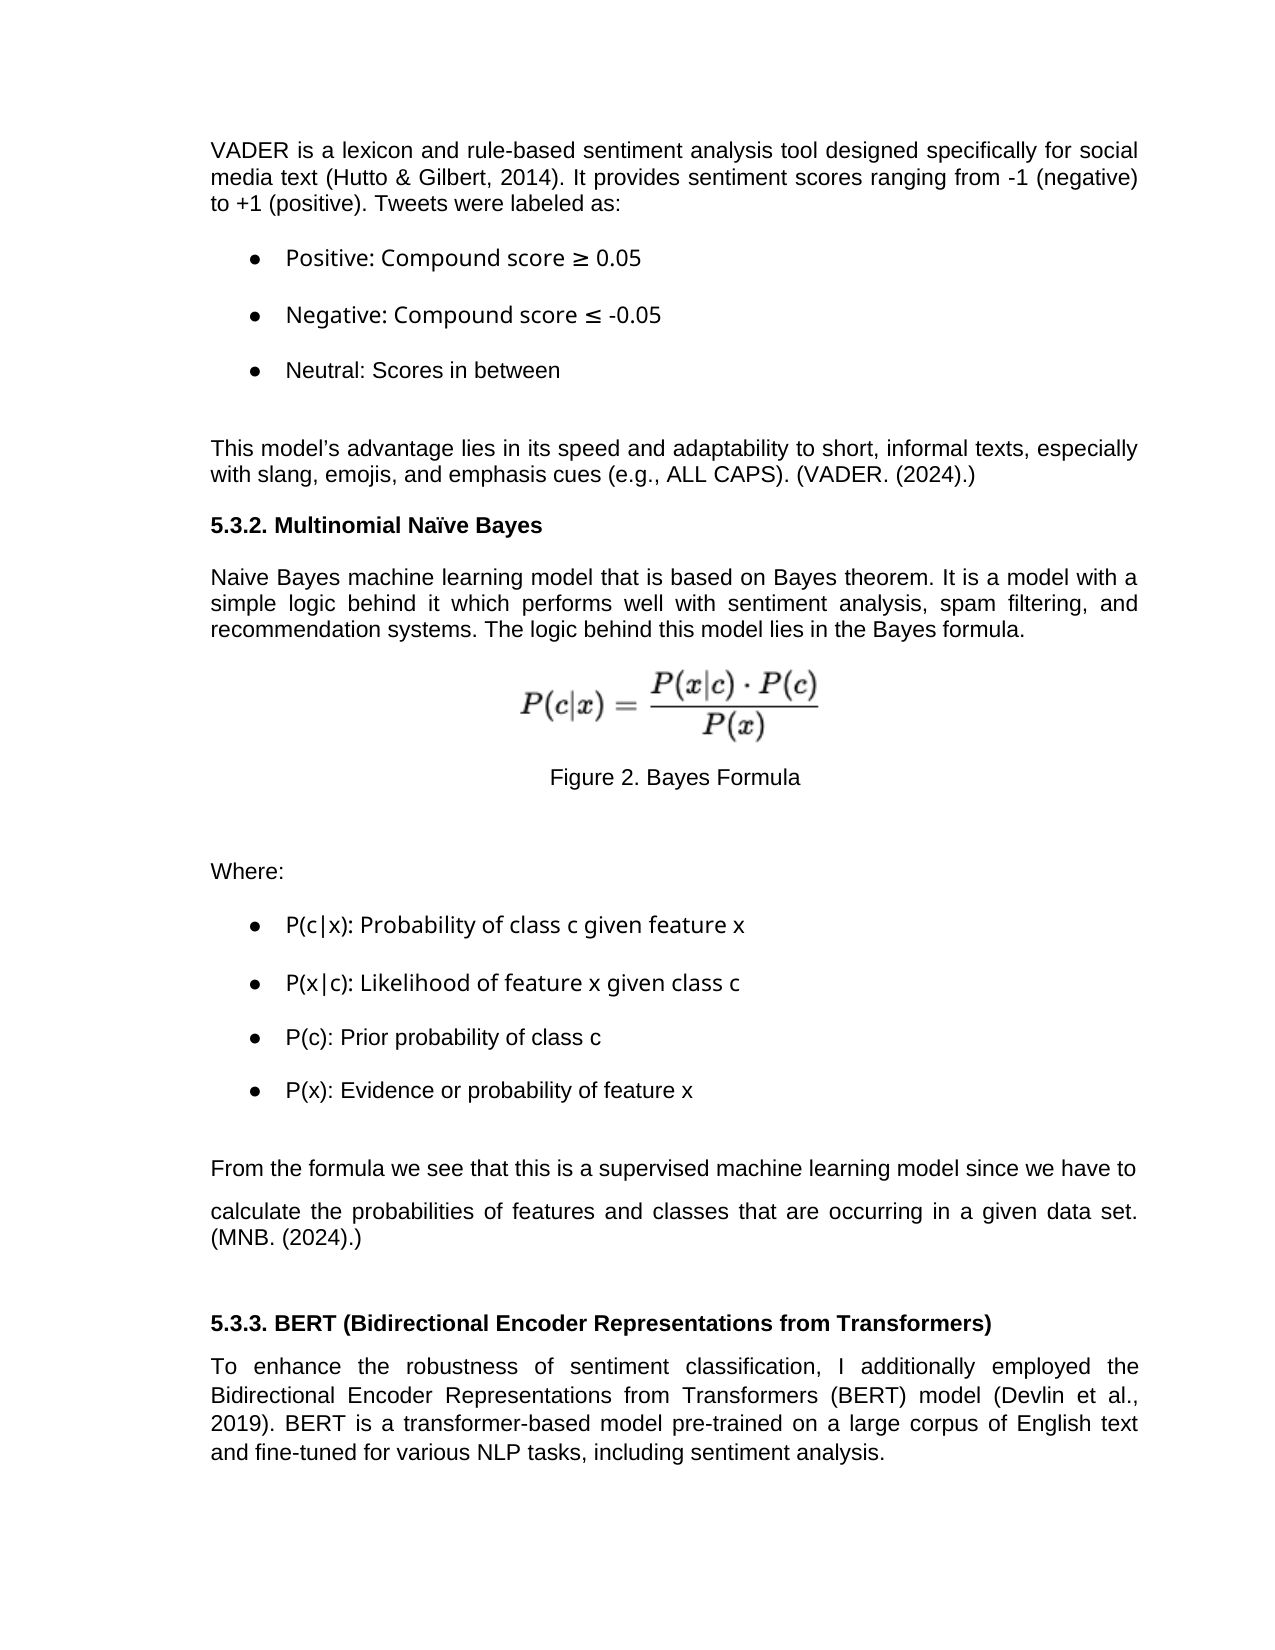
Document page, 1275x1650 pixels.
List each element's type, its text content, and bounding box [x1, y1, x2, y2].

text From the formula we see that this is a supervised machine learning model since we have to [210, 1155, 1139, 1181]
text Figure 2. Bayes Formula [210, 763, 1139, 790]
text 5.3.3. BERT (Bidirectional Encoder Representations from Transformers) [210, 1310, 1139, 1337]
text Where: [210, 858, 1139, 884]
list P(x): Evidence or probability of feature x [248, 1077, 1139, 1130]
list Neutral: Scores in between [248, 357, 1139, 409]
list P(c): Prior probability of class c [248, 1024, 1139, 1077]
text This model’s advantage lies in its speed and adaptability to short, informal texts, especially with slang, emojis, and emphasis cues (e.g., ALL CAPS). (VADER. (2024).) [210, 434, 1139, 487]
text 5.3.2. Multinomial Naïve Bayes [210, 512, 1139, 538]
list Negative: Compound score ≤ -0.05 [248, 299, 1139, 357]
text Naive Bayes machine learning model that is based on Bayes theorem. It is a model with a simple logic behind it which performs well with sentiment analysis, spam filtering, and recommendation systems. The logic behind this model lies in the Bayes formula. [210, 563, 1139, 643]
picture [519, 659, 831, 747]
text To enhance the robustness of sentiment classification, I additionally employed the Bidirectional Encoder Representations from Transformers (BERT) model (Devlin et al., 2019). BERT is a transformer-based model pre-trained on a large corpus of English text and fine-tuned for various NLP tasks, including sentiment analysis. [210, 1353, 1139, 1465]
text calculate the probabilities of features and classes that are occurring in a given data set. (MNB. (2024).) [210, 1198, 1139, 1251]
list Positive: Compound score ≥ 0.05 [248, 242, 1139, 299]
list P(c∣x): Probability of class c given feature x [248, 909, 1139, 967]
text VADER is a lexicon and rule-based sentiment analysis tool designed specifically for social media text (Hutto & Gilbert, 2014). It provides sentiment scores ranging from -1 (negative) to +1 (positive). Tweets were labeled as: [210, 137, 1139, 217]
list P(x∣c): Likelihood of feature x given class c [248, 967, 1139, 1024]
